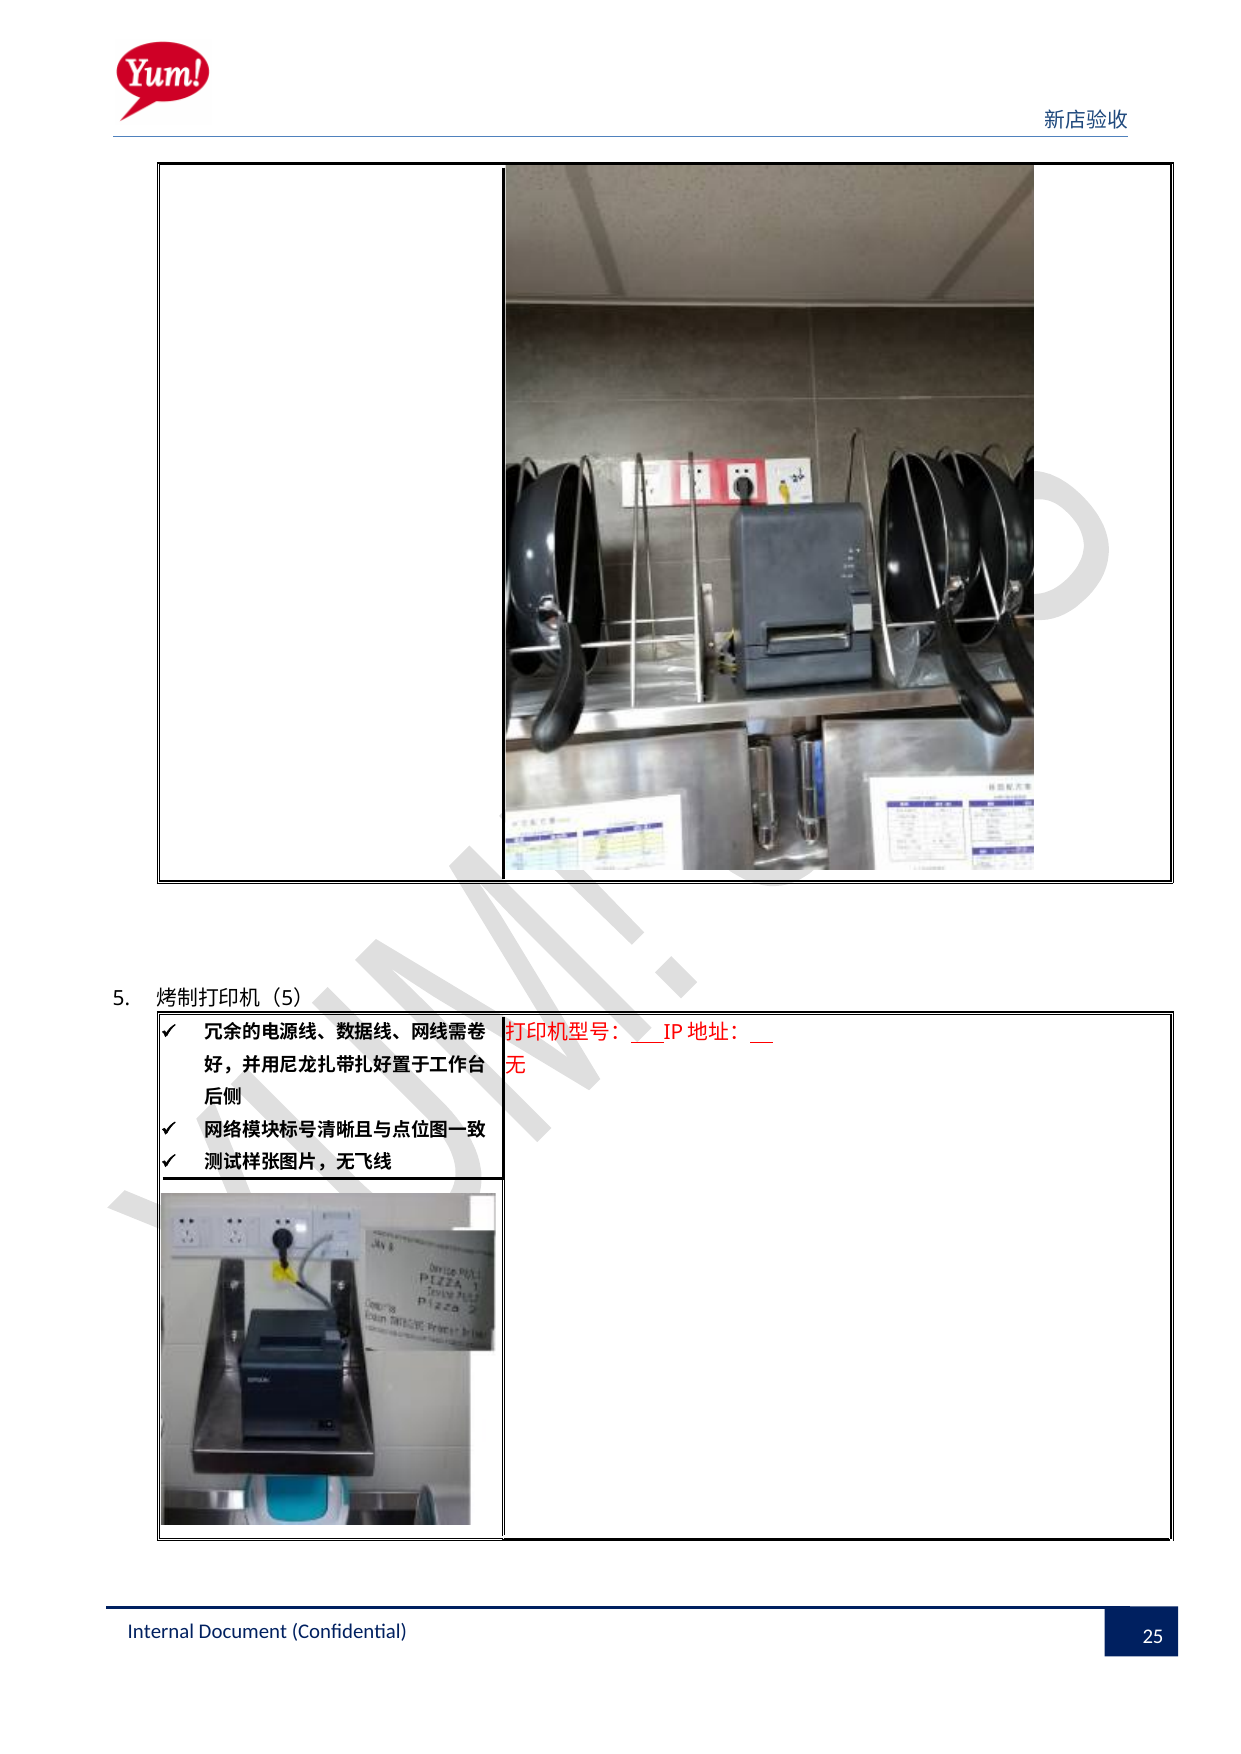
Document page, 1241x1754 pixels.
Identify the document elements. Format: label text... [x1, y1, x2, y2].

table_cell [160, 165, 503, 880]
list 烤制打印机（5） [112, 981, 1128, 1011]
table_cell [160, 1177, 503, 1538]
table_header 打印机型号： IP地址： 无 [503, 1015, 1170, 1538]
picture [160, 1193, 496, 1525]
picture [505, 165, 1034, 870]
table_header 冗余的电源线、数据线、网线需卷好，并用尼龙扎带扎好置于工作台后侧 网络模块标号清晰且与点位图一致 测试样张图片，无飞线 [160, 1015, 503, 1177]
